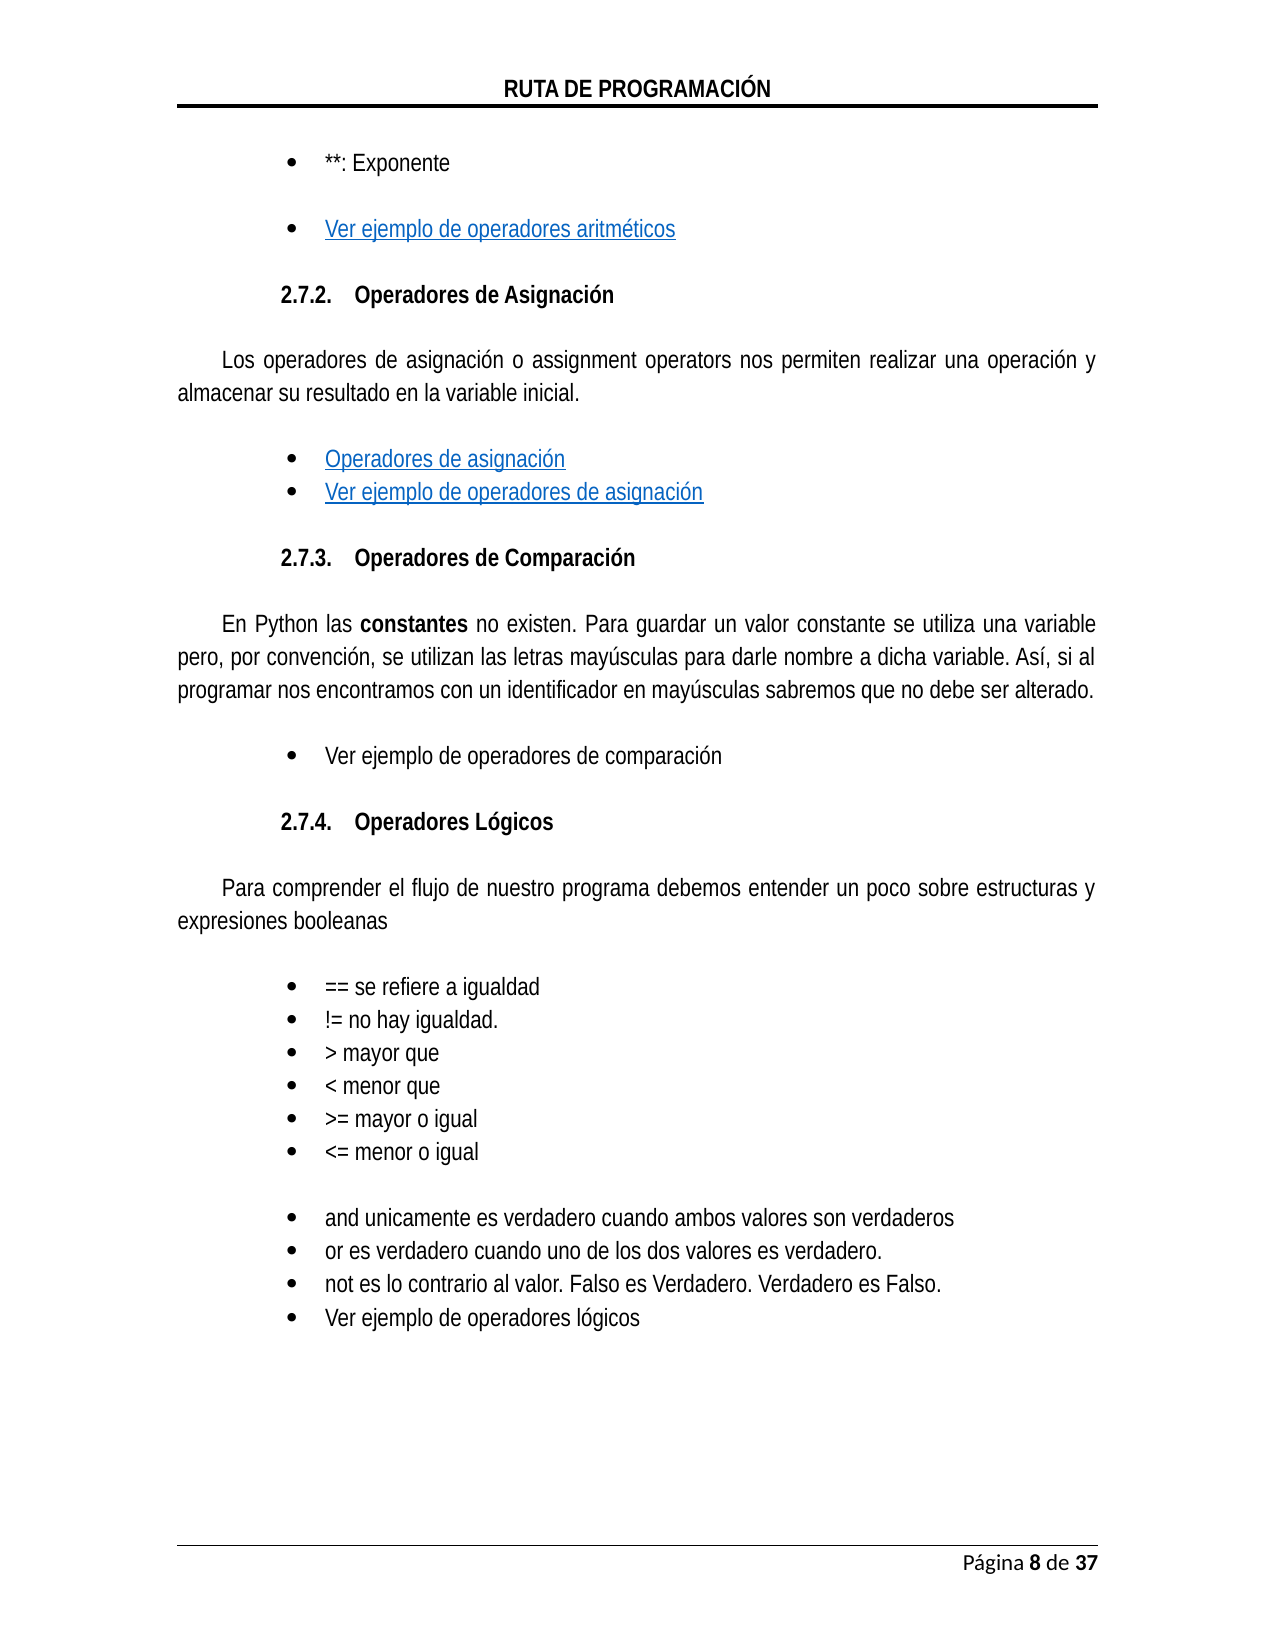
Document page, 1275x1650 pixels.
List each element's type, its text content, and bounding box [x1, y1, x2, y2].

list Ver ejemplo de operadores de asignación [287, 477, 1098, 506]
list < menor que [287, 1071, 1098, 1100]
list Operadores de asignación [287, 444, 1098, 473]
list == se refiere a igualdad [287, 972, 1098, 1000]
list Ver ejemplo de operadores de comparación [287, 741, 1098, 770]
list or es verdadero cuando uno de los dos valores es verdadero. [287, 1236, 1098, 1265]
text Para comprender el flujo de nuestro programa debemos entender un poco sobre estructuras y expresiones booleanas [177, 873, 1098, 934]
list <= menor o igual [287, 1137, 1098, 1166]
list Ver ejemplo de operadores lógicos [287, 1303, 1098, 1331]
text En Python las constantes no existen. Para guardar un valor constante se utiliza una variable pero, por convención, se utilizan las letras mayúsculas para darle nombre a dicha variable. Así, si al programar nos encontramos con un identificador en mayúsculas sabremos que no debe ser alterado. [177, 609, 1098, 704]
subtitle Operadores de Comparación [281, 543, 1098, 572]
subtitle Operadores de Asignación [281, 280, 1098, 308]
list >= mayor o igual [287, 1104, 1098, 1133]
list and unicamente es verdadero cuando ambos valores son verdaderos [287, 1203, 1098, 1232]
list Ver ejemplo de operadores aritméticos [287, 214, 1098, 242]
subtitle Operadores Lógicos [281, 807, 1098, 836]
list != no hay igualdad. [287, 1005, 1098, 1033]
list **: Exponente [287, 148, 1098, 176]
list not es lo contrario al valor. Falso es Verdadero. Verdadero es Falso. [287, 1269, 1098, 1298]
text Los operadores de asignación o assignment operators nos permiten realizar una operación y almacenar su resultado en la variable inicial. [177, 346, 1098, 407]
list > mayor que [287, 1038, 1098, 1067]
